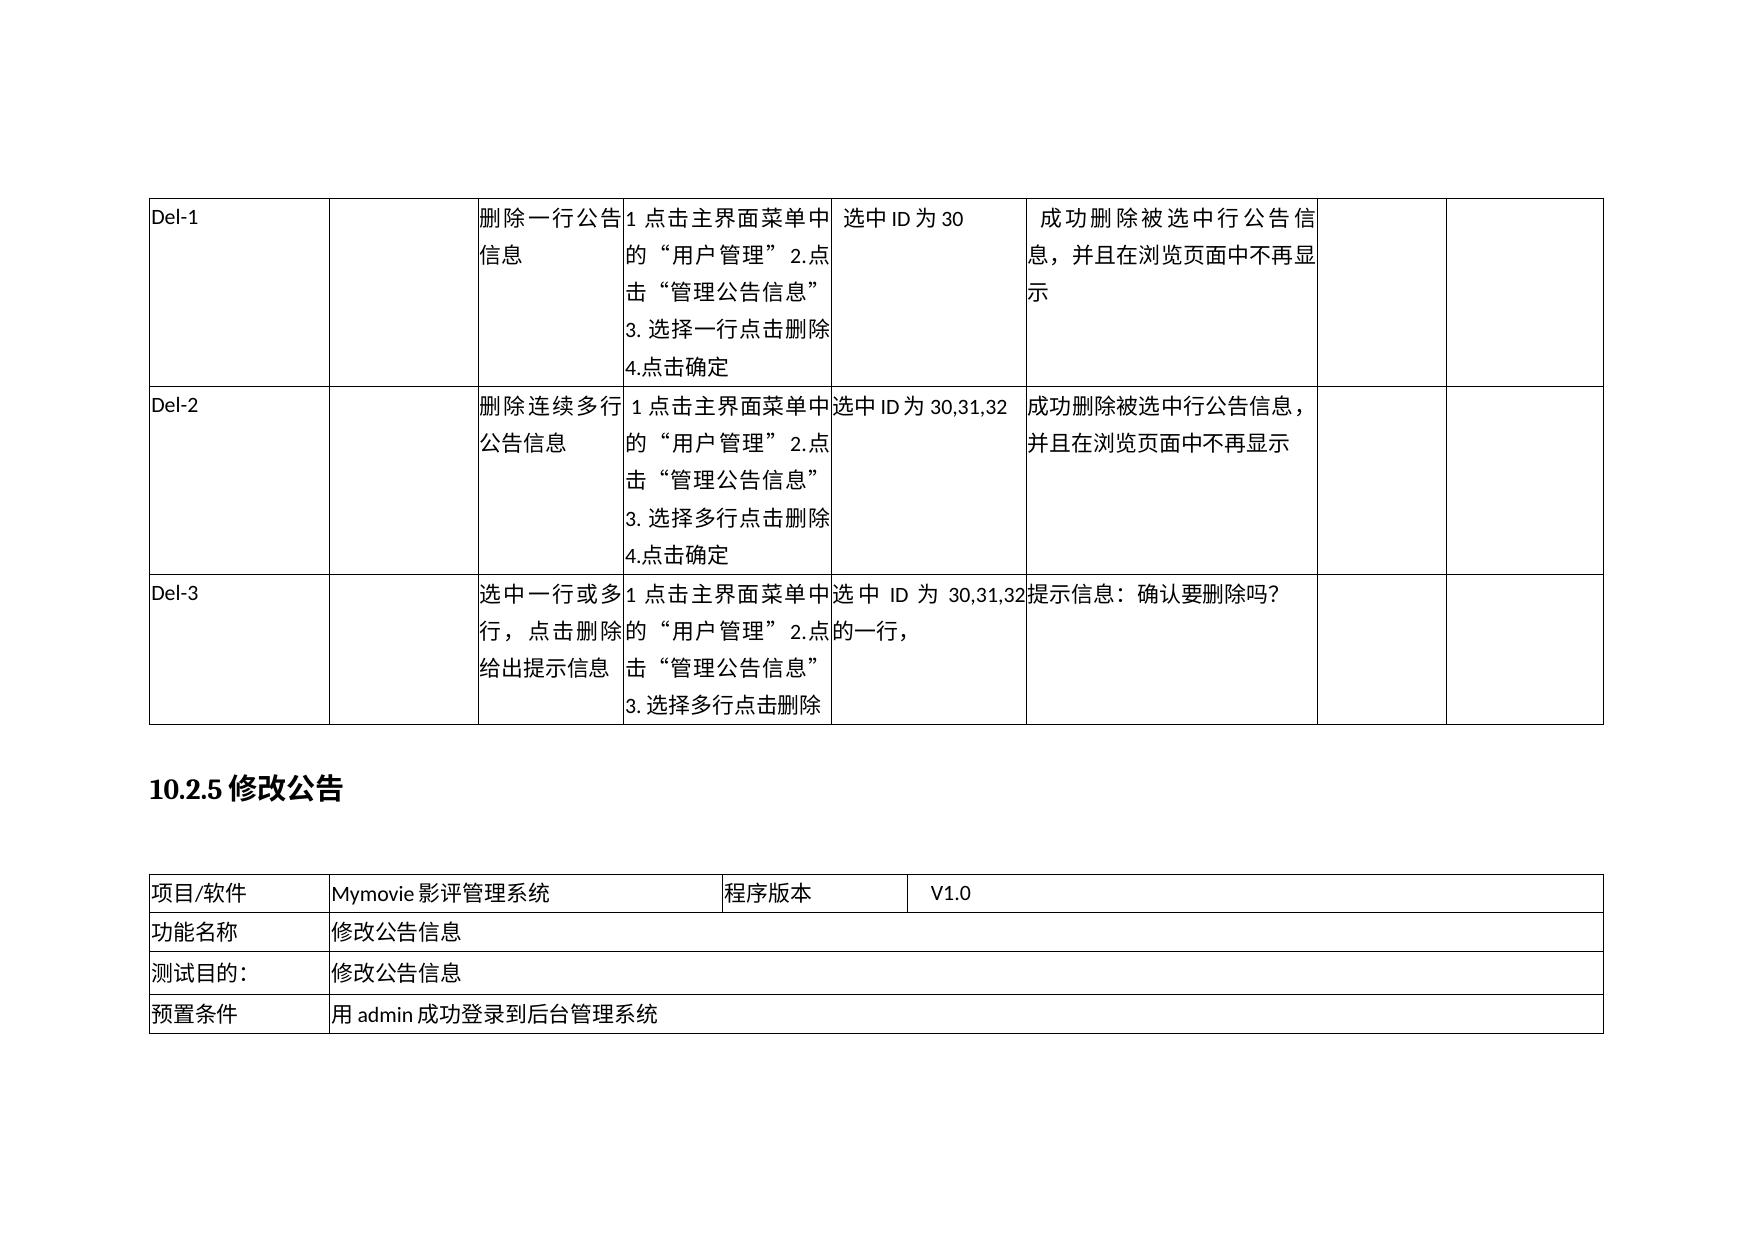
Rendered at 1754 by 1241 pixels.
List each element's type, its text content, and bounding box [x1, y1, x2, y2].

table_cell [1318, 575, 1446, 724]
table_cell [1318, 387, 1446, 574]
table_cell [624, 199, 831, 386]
subtitle 10.2.5修改公告 [150, 754, 1604, 819]
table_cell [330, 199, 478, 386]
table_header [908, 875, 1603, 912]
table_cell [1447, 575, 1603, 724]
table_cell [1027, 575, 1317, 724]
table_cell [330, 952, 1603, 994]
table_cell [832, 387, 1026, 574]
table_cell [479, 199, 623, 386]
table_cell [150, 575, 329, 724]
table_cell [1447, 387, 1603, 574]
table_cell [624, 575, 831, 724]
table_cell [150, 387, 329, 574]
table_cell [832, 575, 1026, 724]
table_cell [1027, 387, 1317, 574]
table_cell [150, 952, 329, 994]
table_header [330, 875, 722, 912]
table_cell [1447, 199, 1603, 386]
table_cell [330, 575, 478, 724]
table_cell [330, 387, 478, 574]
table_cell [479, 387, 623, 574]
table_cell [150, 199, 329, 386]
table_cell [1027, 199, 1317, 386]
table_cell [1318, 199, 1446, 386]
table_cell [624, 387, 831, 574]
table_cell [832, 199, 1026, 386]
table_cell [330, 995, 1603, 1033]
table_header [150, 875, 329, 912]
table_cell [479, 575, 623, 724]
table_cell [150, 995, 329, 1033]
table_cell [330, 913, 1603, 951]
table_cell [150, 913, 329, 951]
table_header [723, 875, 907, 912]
